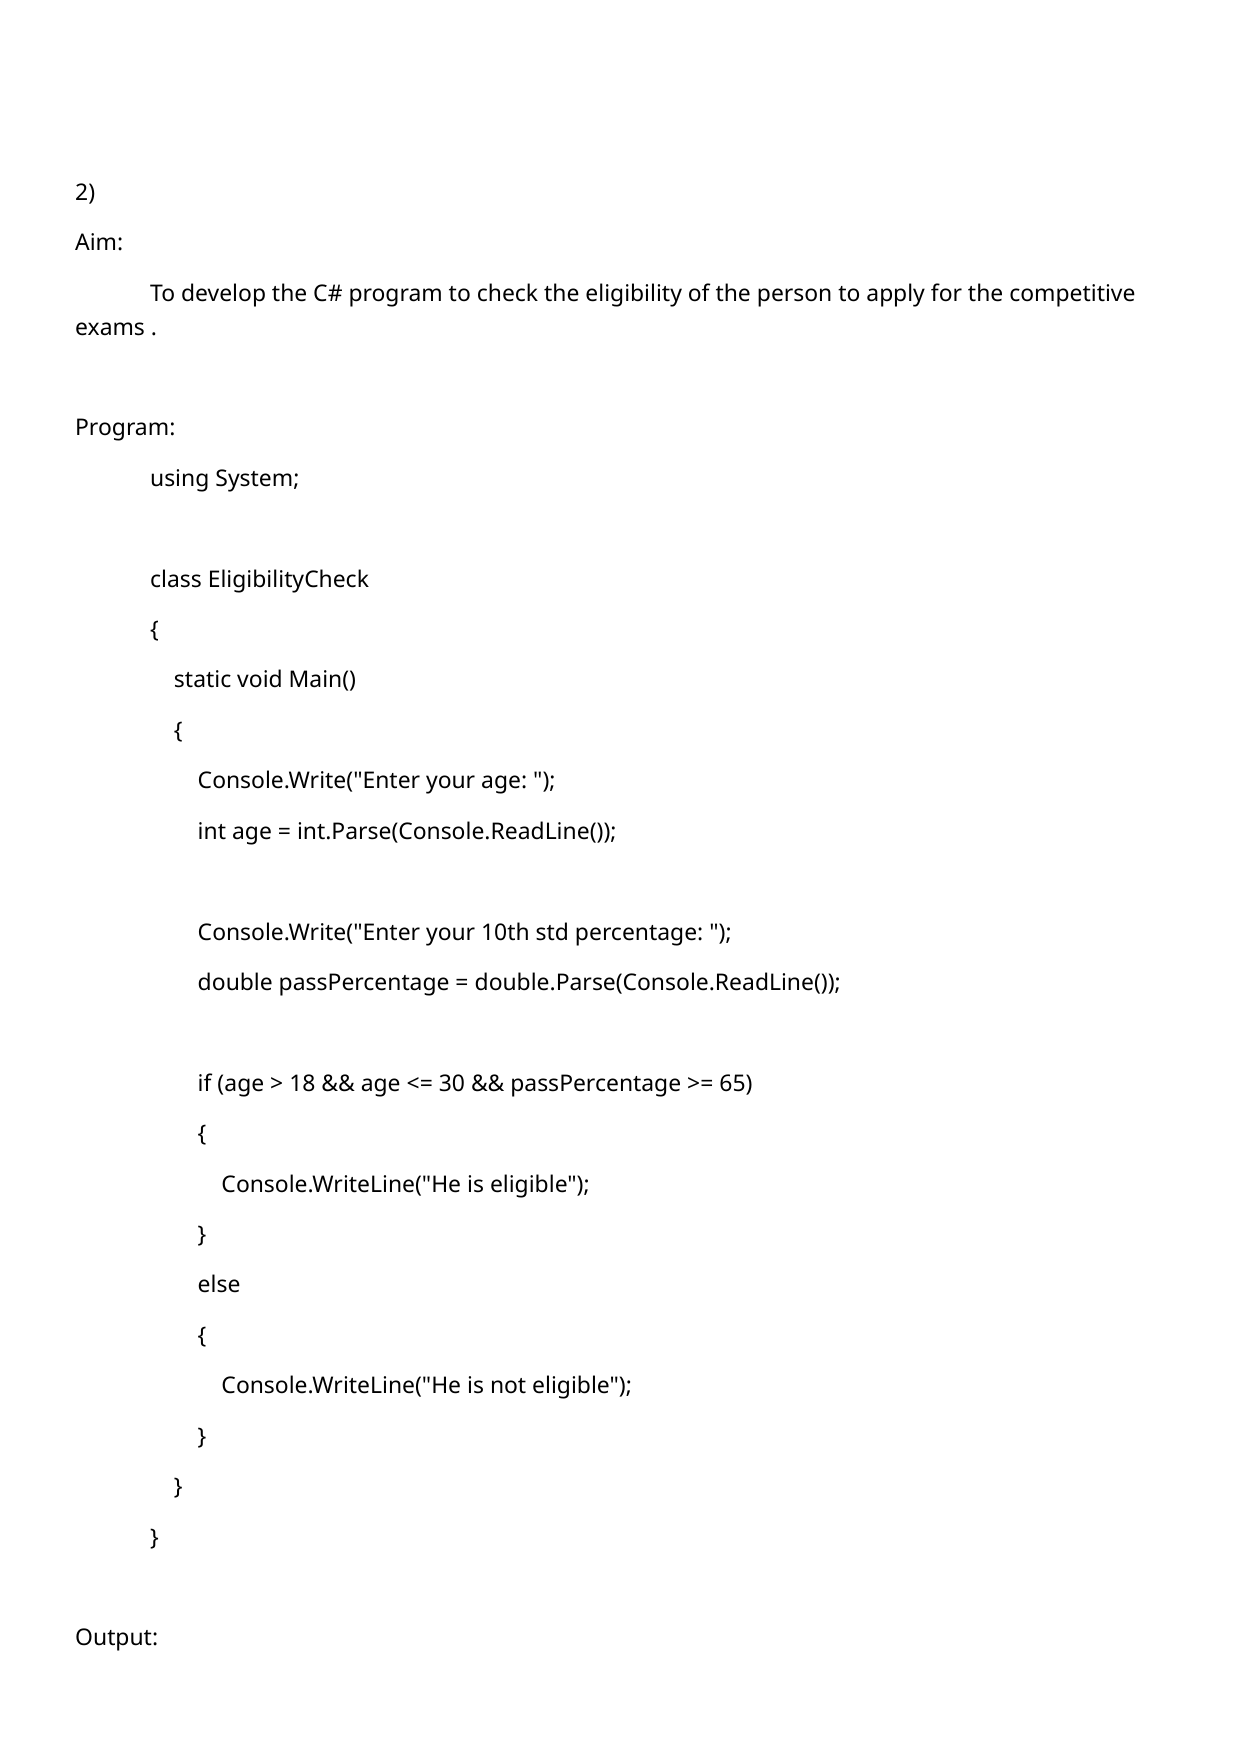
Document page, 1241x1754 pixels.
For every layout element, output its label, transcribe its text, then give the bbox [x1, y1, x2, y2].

text { [150, 1319, 1165, 1350]
text { [150, 714, 1165, 745]
text Console.WriteLine("He is eligible"); [150, 1167, 1165, 1199]
text Console.Write("Enter your 10th std percentage: "); [150, 915, 1165, 947]
text static void Main() [150, 663, 1165, 694]
text } [150, 1520, 1165, 1552]
text double passPercentage = double.Parse(Console.ReadLine()); [150, 966, 1165, 997]
text else [150, 1268, 1165, 1299]
text if (age > 18 && age <= 30 && passPercentage >= 65) [150, 1067, 1165, 1098]
text { [150, 1117, 1165, 1148]
text { [150, 613, 1165, 644]
text Program: [75, 411, 1165, 442]
text class EligibilityCheck [150, 562, 1165, 594]
text Aim: [75, 226, 1165, 257]
text } [150, 1218, 1165, 1249]
text } [150, 1470, 1165, 1501]
text Console.Write("Enter your age: "); [150, 764, 1165, 795]
text int age = int.Parse(Console.ReadLine()); [150, 814, 1165, 846]
text 2) [75, 176, 1165, 207]
text To develop the C# program to check the eligibility of the person to apply for the competitive exams . [75, 277, 1165, 342]
text Console.WriteLine("He is not eligible"); [150, 1369, 1165, 1400]
text using System; [150, 462, 1165, 493]
text Output: [75, 1621, 1165, 1652]
text } [150, 1419, 1165, 1451]
